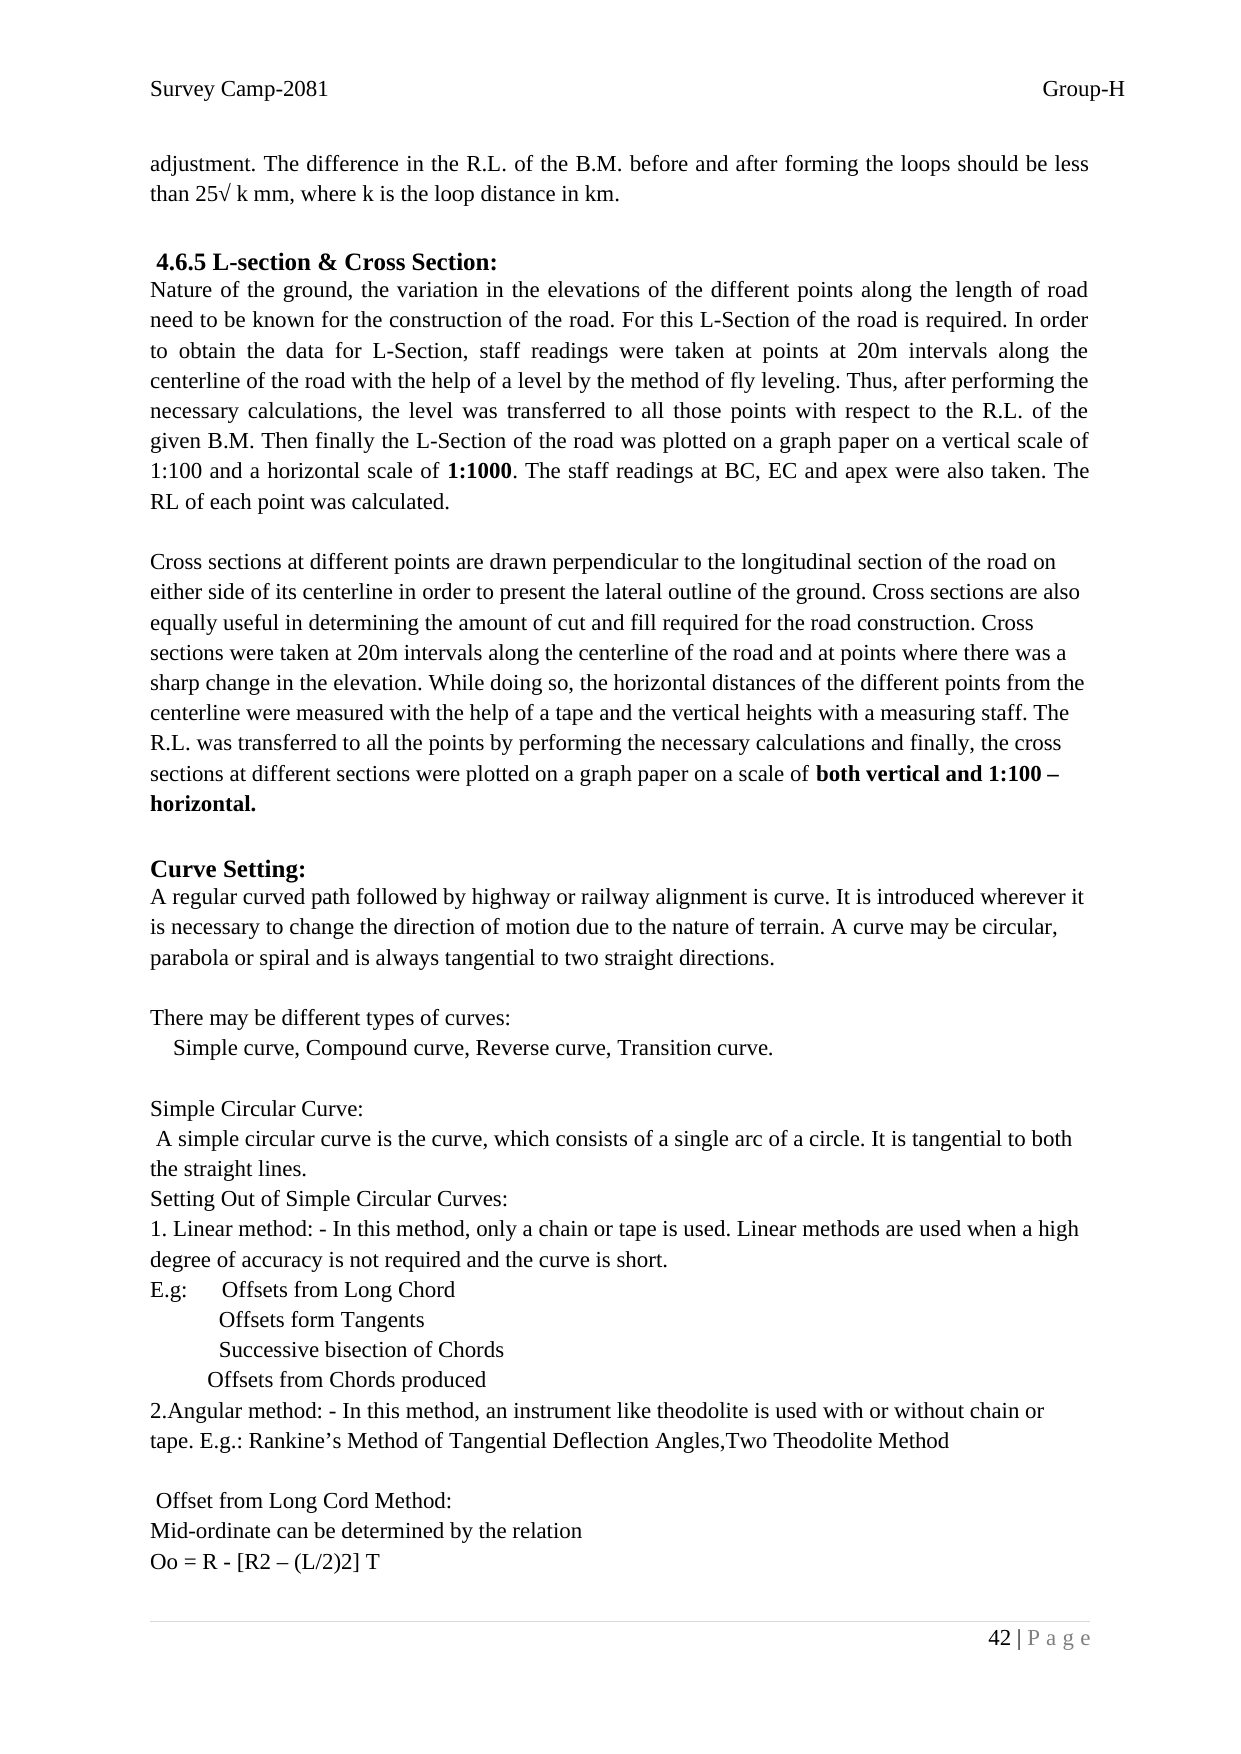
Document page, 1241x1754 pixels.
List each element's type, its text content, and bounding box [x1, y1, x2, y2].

text Successive bisection of Chords [150, 1336, 1090, 1363]
text Oo = R - [R2 – (L/2)2] T [150, 1548, 1090, 1574]
text Offset from Long Cord Method: [150, 1487, 1090, 1514]
text Nature of the ground, the variation in the elevations of the different points along the length of road need to be known for the construction of the road. For this L-Section of the road is required. In order to obtain the data for L-Section, staff readings were taken at points at 20m intervals along the centerline of the road with the help of a level by the method of fly leveling. Thus, after performing the necessary calculations, the level was transferred to all those points with respect to the R.L. of the given B.M. Then finally the L-Section of the road was plotted on a graph paper on a vertical scale of 1:100 and a horizontal scale of 1:1000. The staff readings at BC, EC and apex were also taken. The RL of each point was calculated. [150, 276, 1090, 514]
text E.g: Offsets from Long Chord [150, 1276, 1090, 1302]
text 1. Linear method: - In this method, only a chain or tape is used. Linear methods are used when a high degree of accuracy is not required and the curve is short. [150, 1215, 1090, 1272]
text A regular curved path followed by highway or railway alignment is curve. It is introduced wherever it is necessary to change the direction of motion due to the nature of terrain. A curve may be circular, parabola or spiral and is always tangential to two straight directions. [150, 883, 1090, 970]
text Setting Out of Simple Circular Curves: [150, 1185, 1090, 1212]
text Cross sections at different points are drawn perpendicular to the longitudinal section of the road on either side of its centerline in order to present the lateral outline of the ground. Cross sections are also equally useful in determining the amount of cut and fill required for the road construction. Cross sections were taken at 20m intervals along the centerline of the road and at points where there was a sharp change in the elevation. While doing so, the horizontal distances of the different points from the centerline were measured with the help of a tape and the vertical heights with a measuring staff. The R.L. was transferred to all the points by performing the necessary calculations and finally, the cross sections at different sections were plotted on a graph paper on a scale of both vertical and 1:100 – horizontal. [150, 548, 1090, 816]
text Simple curve, Compound curve, Reverse curve, Transition curve. [150, 1034, 1090, 1061]
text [150, 150, 1090, 207]
text Mid-ordinate can be determined by the relation [150, 1517, 1090, 1544]
text 2.Angular method: - In this method, an instrument like theodolite is used with or without chain or tape. E.g.: Rankine’s Method of Tangential Deflection Angles,Two Theodolite Method [150, 1397, 1090, 1453]
text Offsets form Tangents [150, 1306, 1090, 1332]
text Offsets from Chords produced [150, 1366, 1090, 1393]
subtitle Curve Setting: [150, 854, 1090, 883]
text A simple circular curve is the curve, which consists of a single arc of a circle. It is tangential to both the straight lines. [150, 1125, 1090, 1181]
subtitle 4.6.5 L-section & Cross Section: [150, 247, 1090, 276]
text There may be different types of curves: [150, 1004, 1090, 1030]
text Simple Circular Curve: [150, 1094, 1090, 1121]
